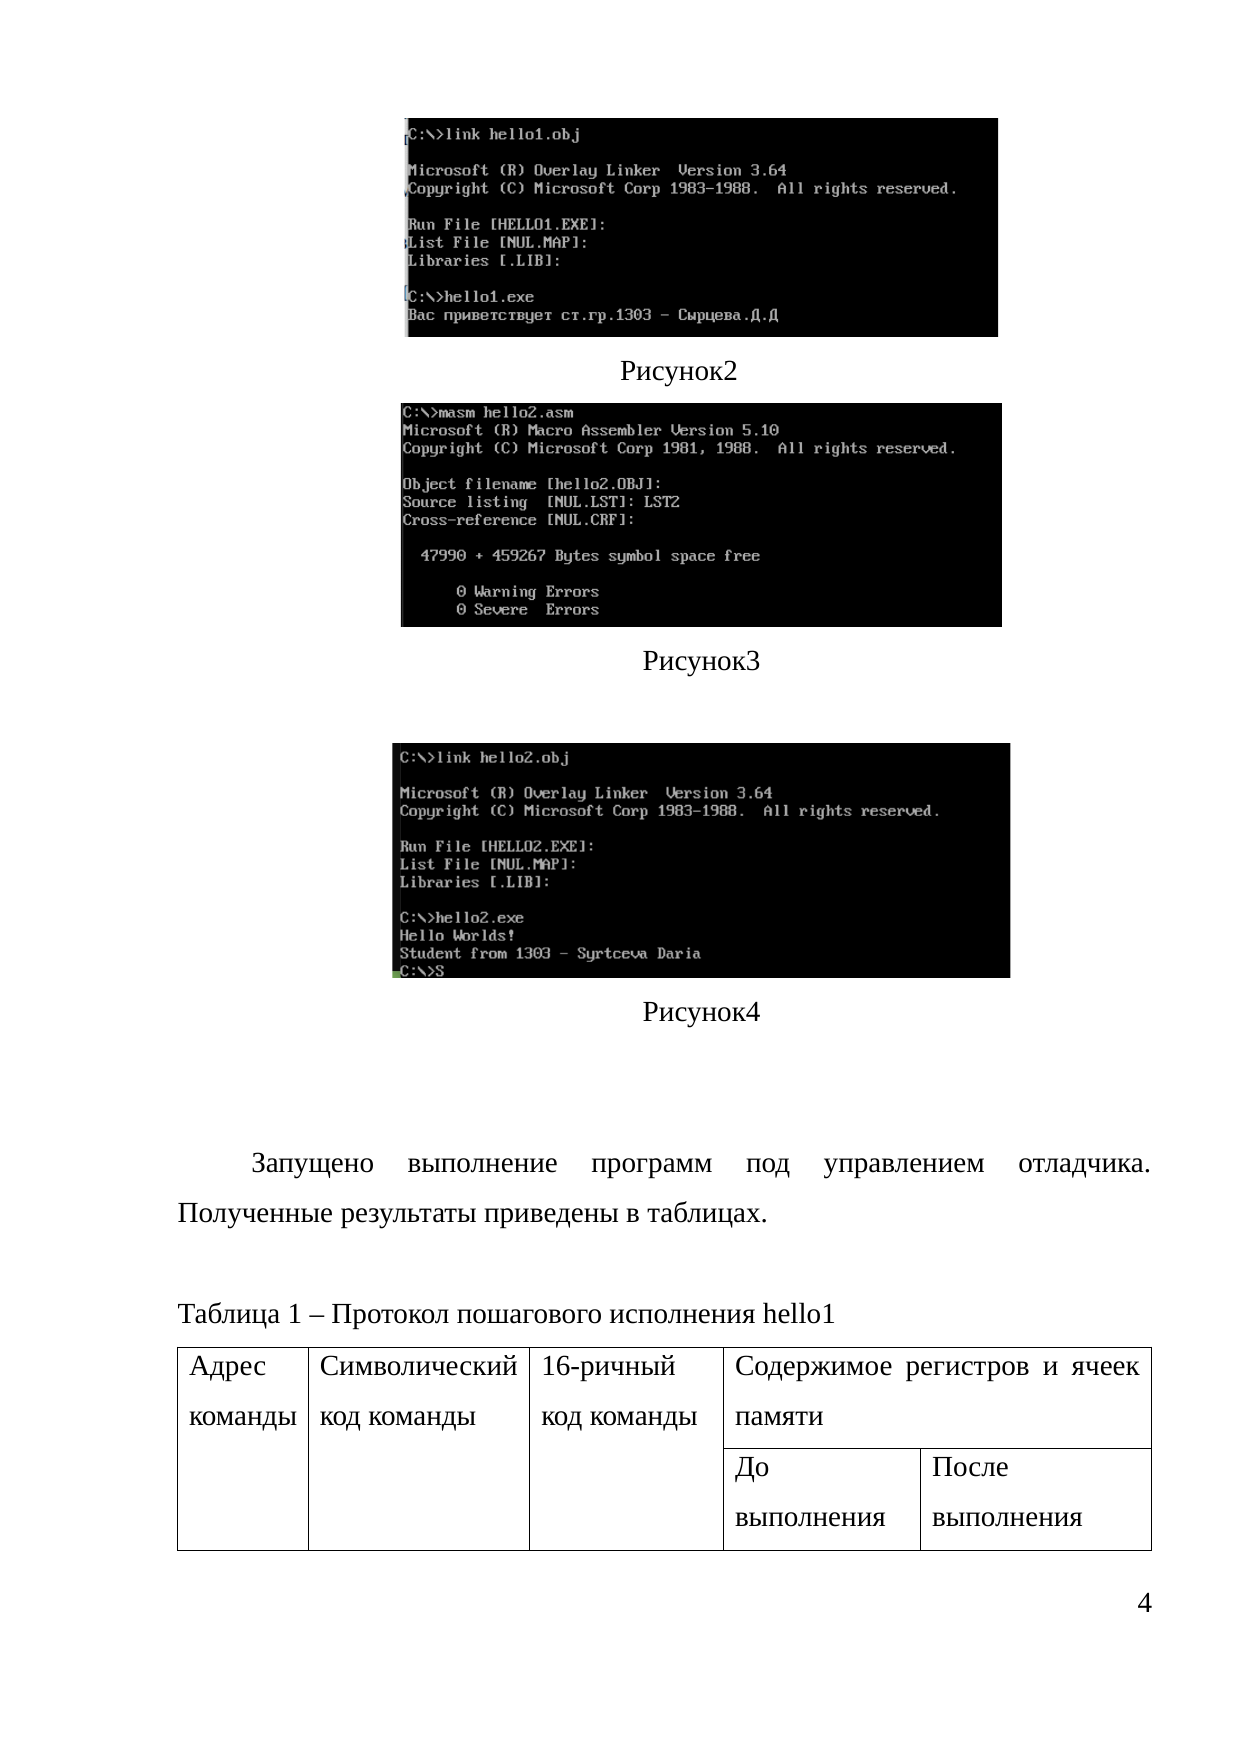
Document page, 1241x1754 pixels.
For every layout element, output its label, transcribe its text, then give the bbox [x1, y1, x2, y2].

text Рисунок2 [177, 353, 1152, 387]
table_cell До выполнения [724, 1449, 920, 1550]
text Рисунок4 [177, 994, 1152, 1028]
table_cell После выполнения [921, 1449, 1151, 1550]
text Таблица 1 – Протокол пошагового исполнения hello1 [177, 1296, 1094, 1330]
table_header Адрес команды [178, 1348, 308, 1550]
table_header Содержимое регистров и ячеек памяти [724, 1348, 1151, 1448]
table_header Символический код команды [309, 1348, 529, 1550]
picture [392, 743, 1011, 978]
picture [400, 403, 1002, 627]
text Рисунок3 [177, 643, 1152, 677]
picture [404, 118, 999, 337]
table_header 16-ричный код команды [530, 1348, 723, 1550]
text Запущено выполнение программ под управлением отладчика. Полученные результаты приведены в таблицах. [177, 1145, 1152, 1229]
